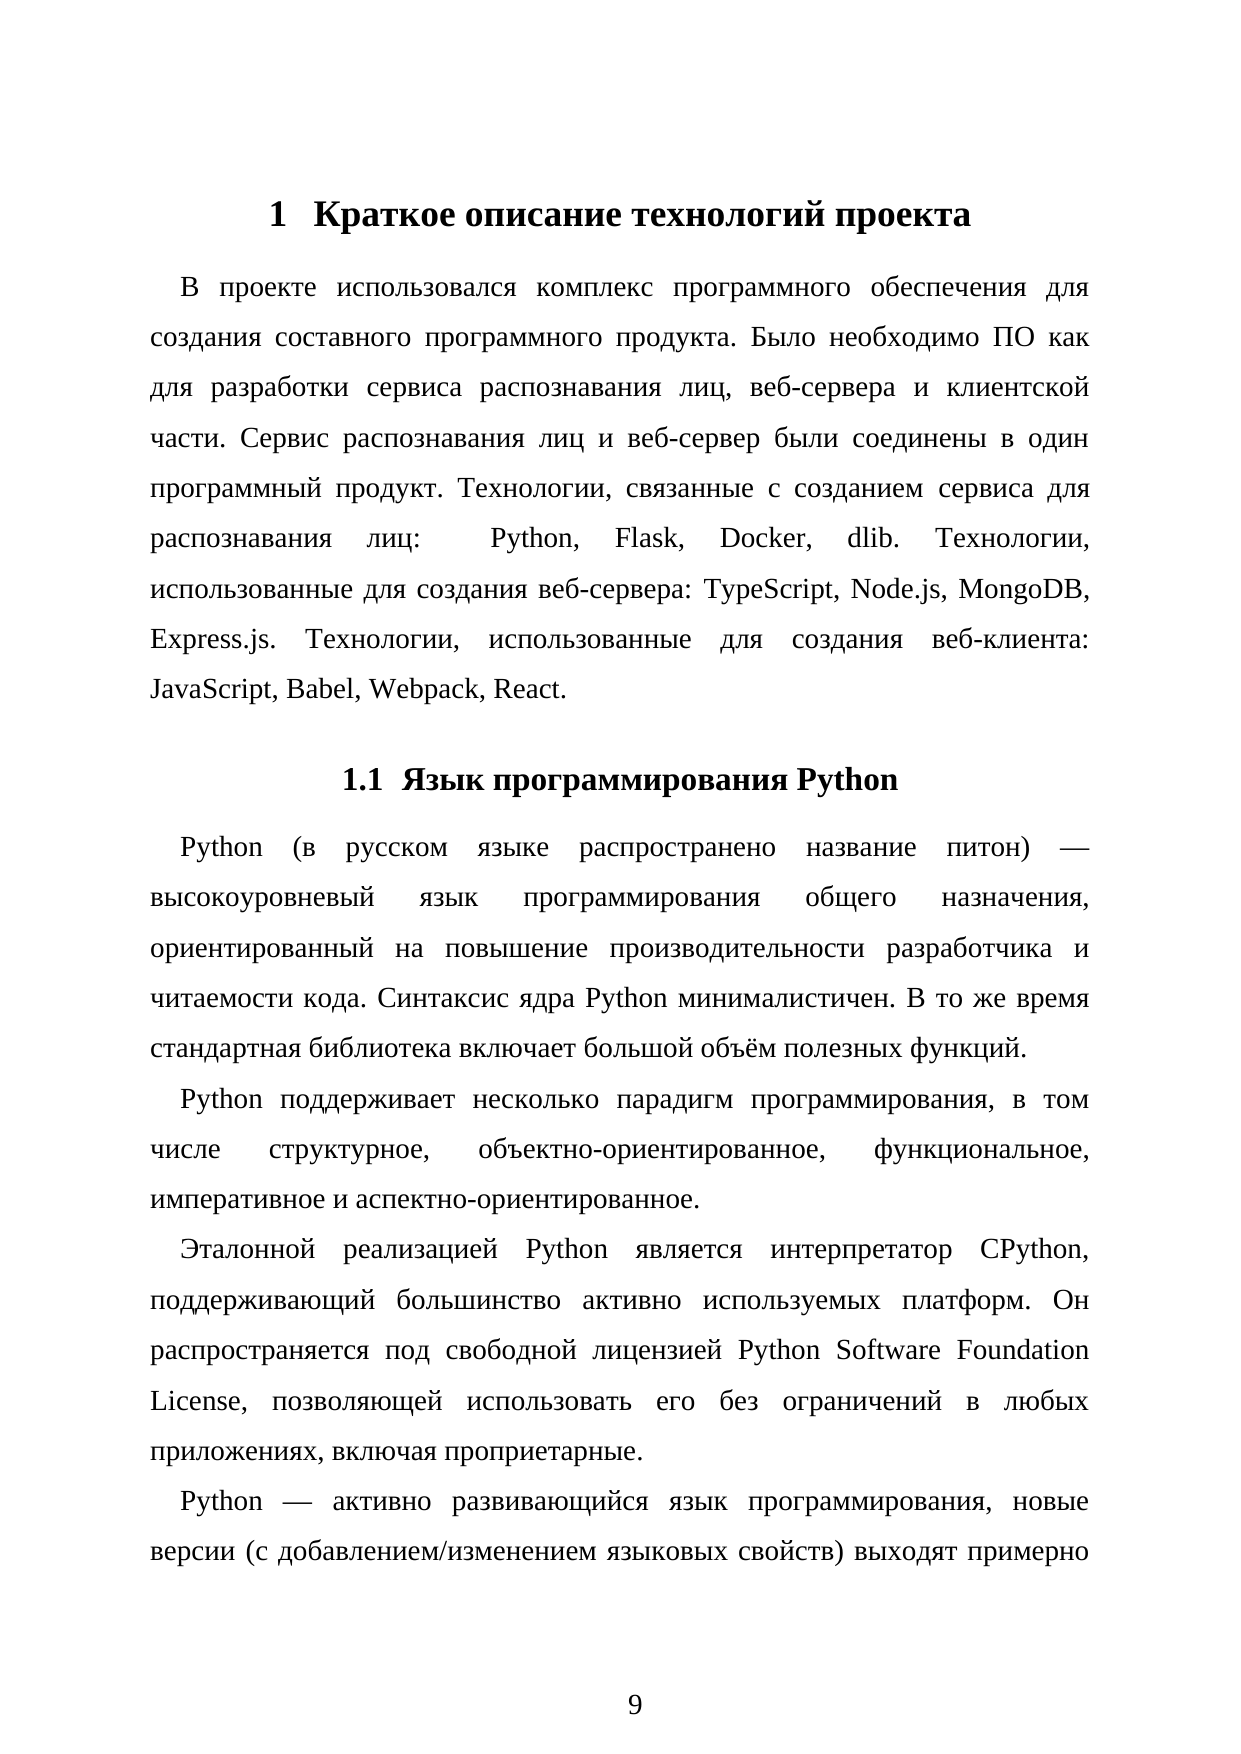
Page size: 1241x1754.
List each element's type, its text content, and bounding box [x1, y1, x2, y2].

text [150, 1483, 1090, 1567]
text Python поддерживает несколько парадигм программирования, в том числе структурное, объектно-ориентированное, функциональное, императивное и аспектно-ориентированное. [150, 1081, 1090, 1215]
text В проекте использовался комплекс программного обеспечения для создания составного программного продукта. Было необходимо ПО как для разработки сервиса распознавания лиц, веб-сервера и клиентской части. Сервис распознавания лиц и веб-сервер были соединены в один программный продукт. Технологии, связанные с созданием сервиса для распознавания лиц: Python, Flask, Docker, dlib. Технологии, использованные для создания веб-сервера: TypeScript, Node.js, MongoDB, Express.js. Технологии, использованные для создания веб-клиента: JavaScript, Babel, Webpack, React. [150, 269, 1090, 705]
subtitle Язык программирования Python [150, 759, 1090, 797]
subtitle Краткое описание технологий проекта [150, 192, 1090, 235]
text Python (в русском языке распространено название питон) — высокоуровневый язык программирования общего назначения, ориентированный на повышение производительности разработчика и читаемости кода. Синтаксис ядра Python минималистичен. В то же время стандартная библиотека включает большой объём полезных функций. [150, 829, 1090, 1064]
text Эталонной реализацией Python является интерпретатор CPython, поддерживающий большинство активно используемых платформ. Он распространяется под свободной лицензией Python Software Foundation License, позволяющей использовать его без ограничений в любых приложениях, включая проприетарные. [150, 1232, 1090, 1466]
